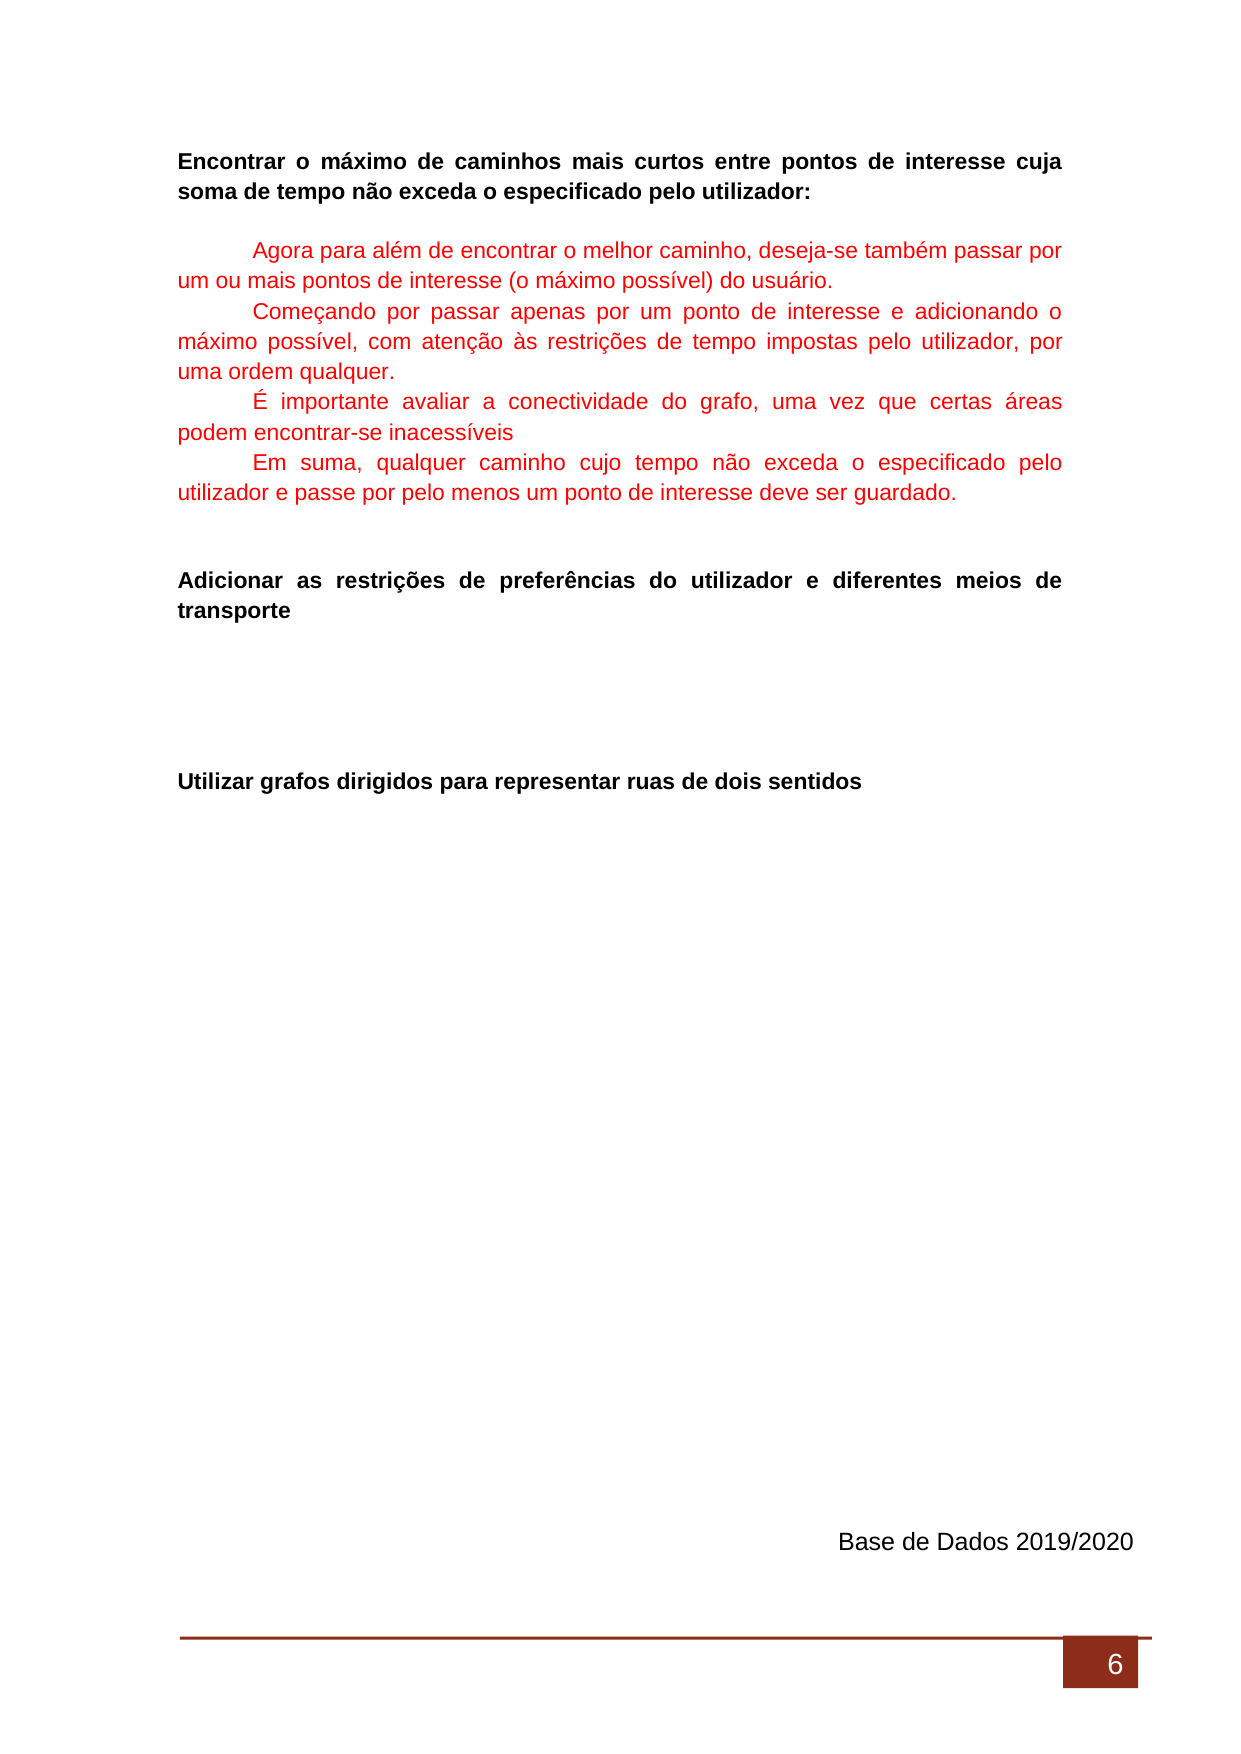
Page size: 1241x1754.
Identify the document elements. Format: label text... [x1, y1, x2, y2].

text Começando por passar apenas por um ponto de interesse e adicionando o máximo possível, com atenção às restrições de tempo impostas pelo utilizador, por uma ordem qualquer. [177, 298, 1063, 384]
text É importante avaliar a conectividade do grafo, uma vez que certas áreas podem encontrar-se inacessíveis [177, 388, 1063, 445]
text Utilizar grafos dirigidos para representar ruas de dois sentidos [177, 768, 1063, 794]
text Em suma, qualquer caminho cujo tempo não exceda o especificado pelo utilizador e passe por pelo menos um ponto de interesse deve ser guardado. [177, 449, 1063, 505]
text Adicionar as restrições de preferências do utilizador e diferentes meios de transporte [177, 567, 1063, 624]
text Encontrar o máximo de caminhos mais curtos entre pontos de interesse cuja soma de tempo não exceda o especificado pelo utilizador: [177, 148, 1063, 204]
text Agora para além de encontrar o melhor caminho, deseja-se também passar por um ou mais pontos de interesse (o máximo possível) do usuário. [177, 237, 1063, 294]
